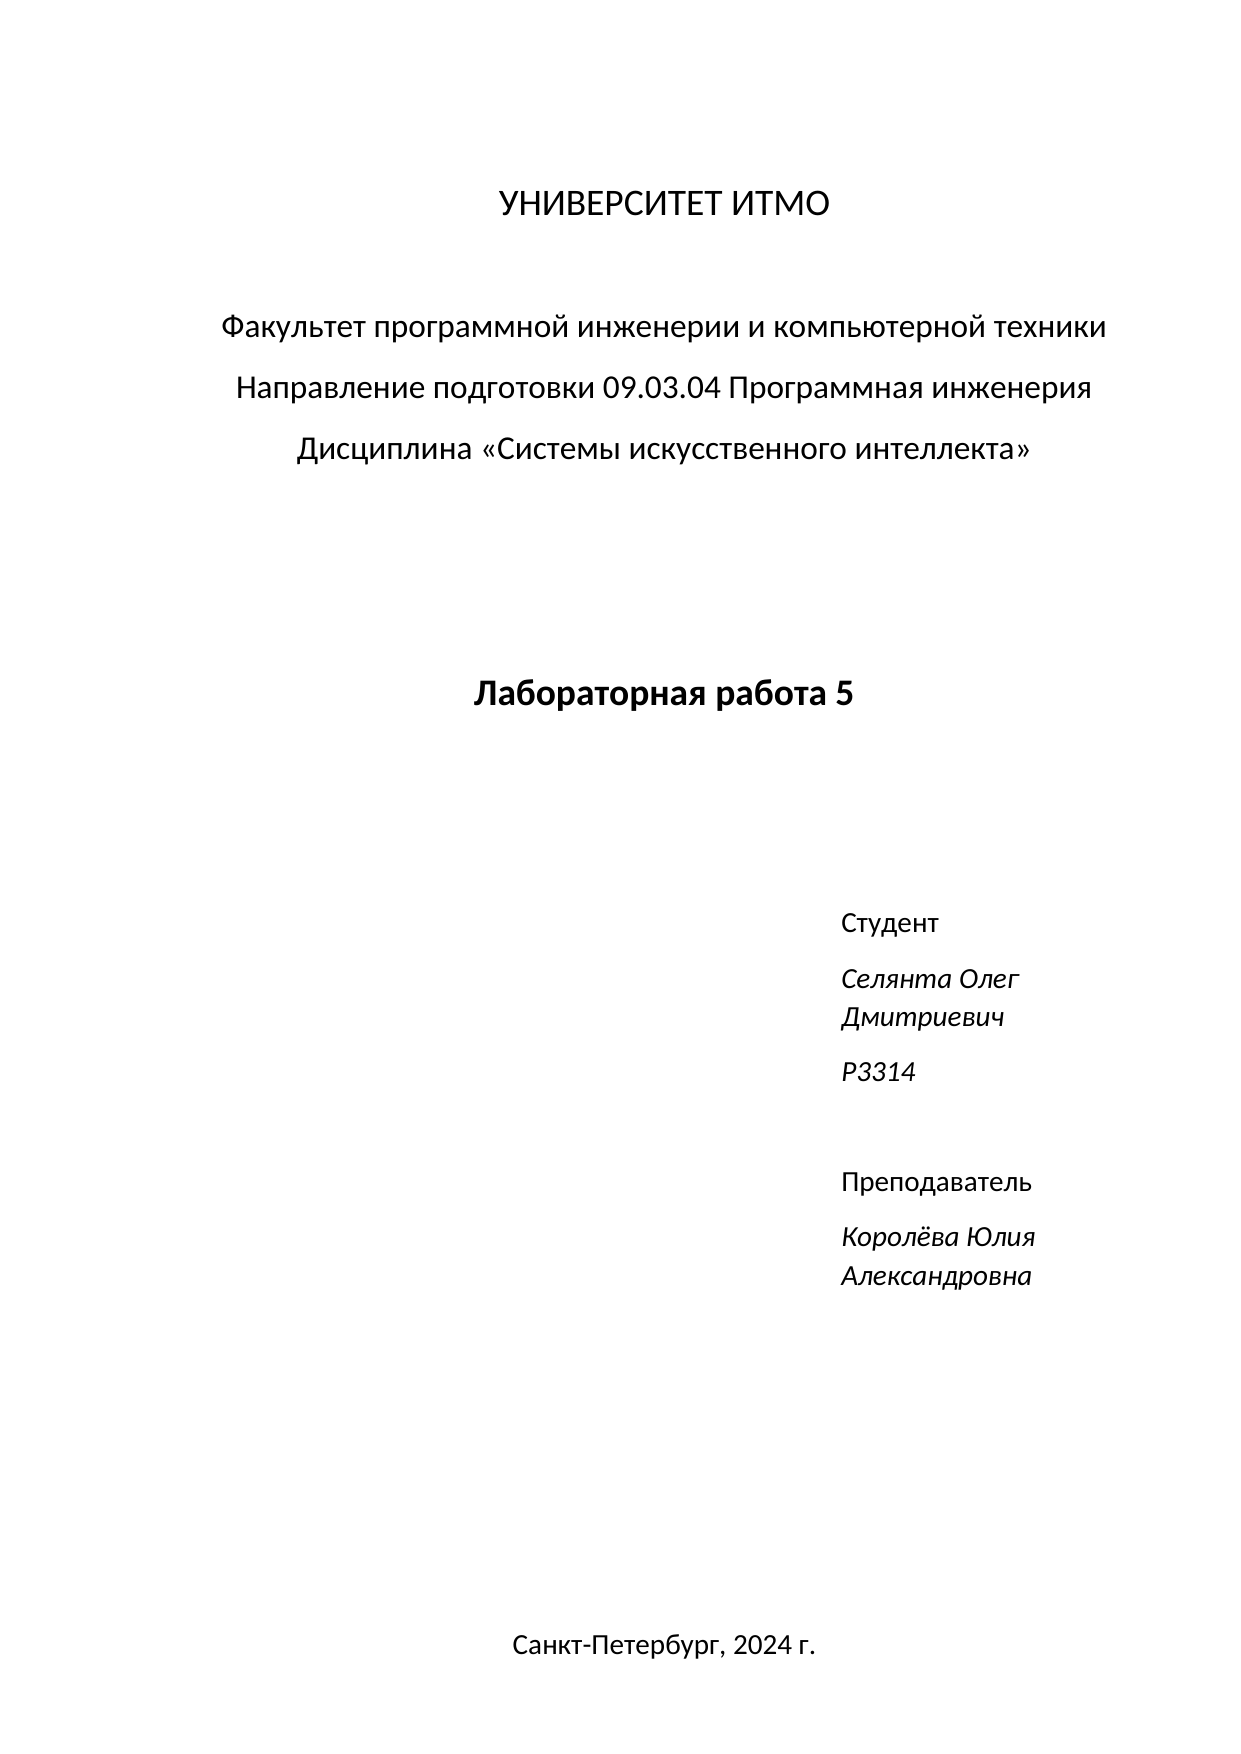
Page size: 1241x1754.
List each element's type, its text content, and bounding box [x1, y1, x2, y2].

text P3314 [841, 1053, 1152, 1089]
text Лабораторная работа 5 [177, 669, 1152, 715]
text Студент [841, 904, 1152, 940]
text Направление подготовки 09.03.04 Программная инженерия [177, 366, 1152, 407]
text Дисциплина «Системы искусственного интеллекта» [177, 427, 1152, 467]
text Факультет программной инженерии и компьютерной техники [177, 306, 1152, 346]
text Королёва Юлия Александровна [841, 1218, 1152, 1293]
text Санкт-Петербург, 2024 г. [177, 1626, 1152, 1662]
text УНИВЕРСИТЕТ ИТМО [177, 179, 1152, 224]
text Селянта Олег Дмитриевич [841, 960, 1152, 1034]
text Преподаватель [841, 1163, 1152, 1199]
